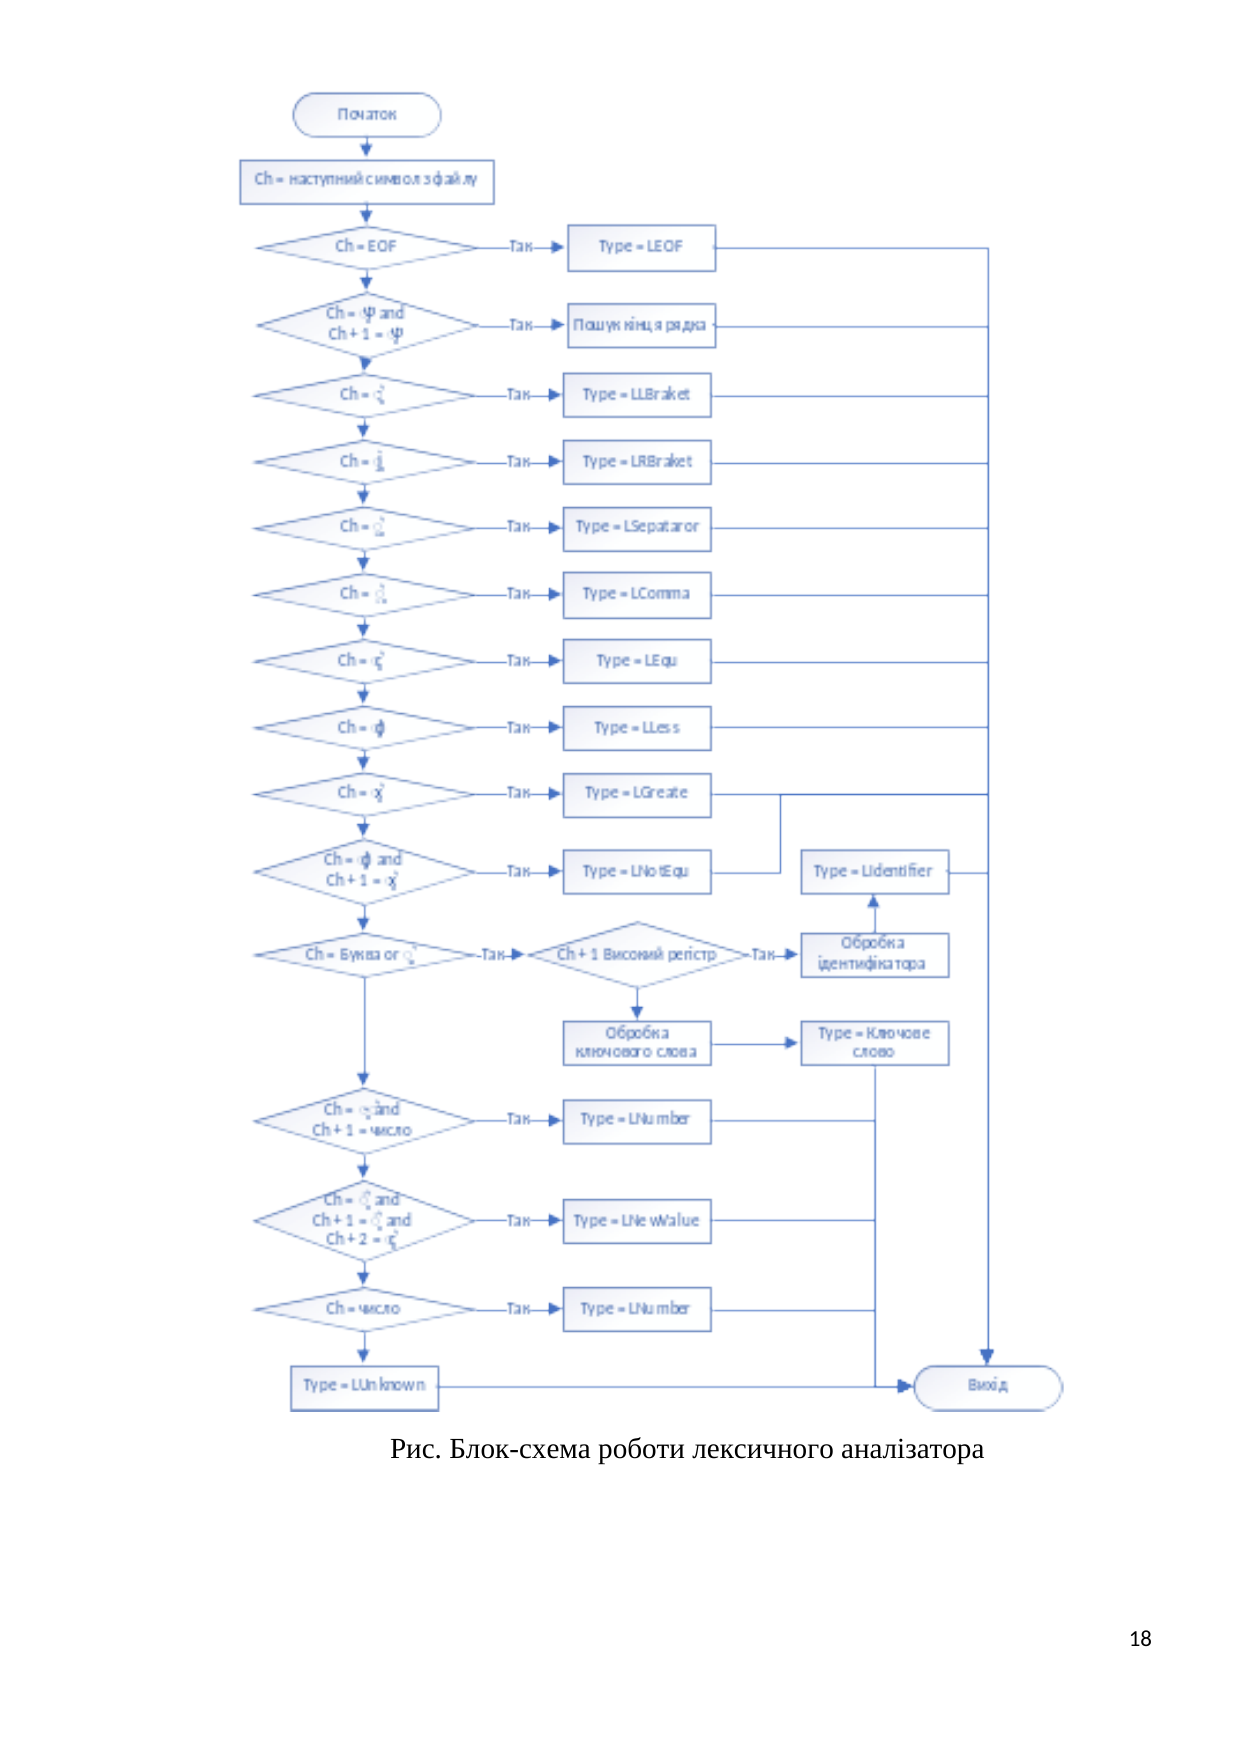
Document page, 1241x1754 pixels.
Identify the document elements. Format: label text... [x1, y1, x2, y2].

text Рис. Блок-схема роботи лексичного аналізатора [223, 1431, 1152, 1464]
